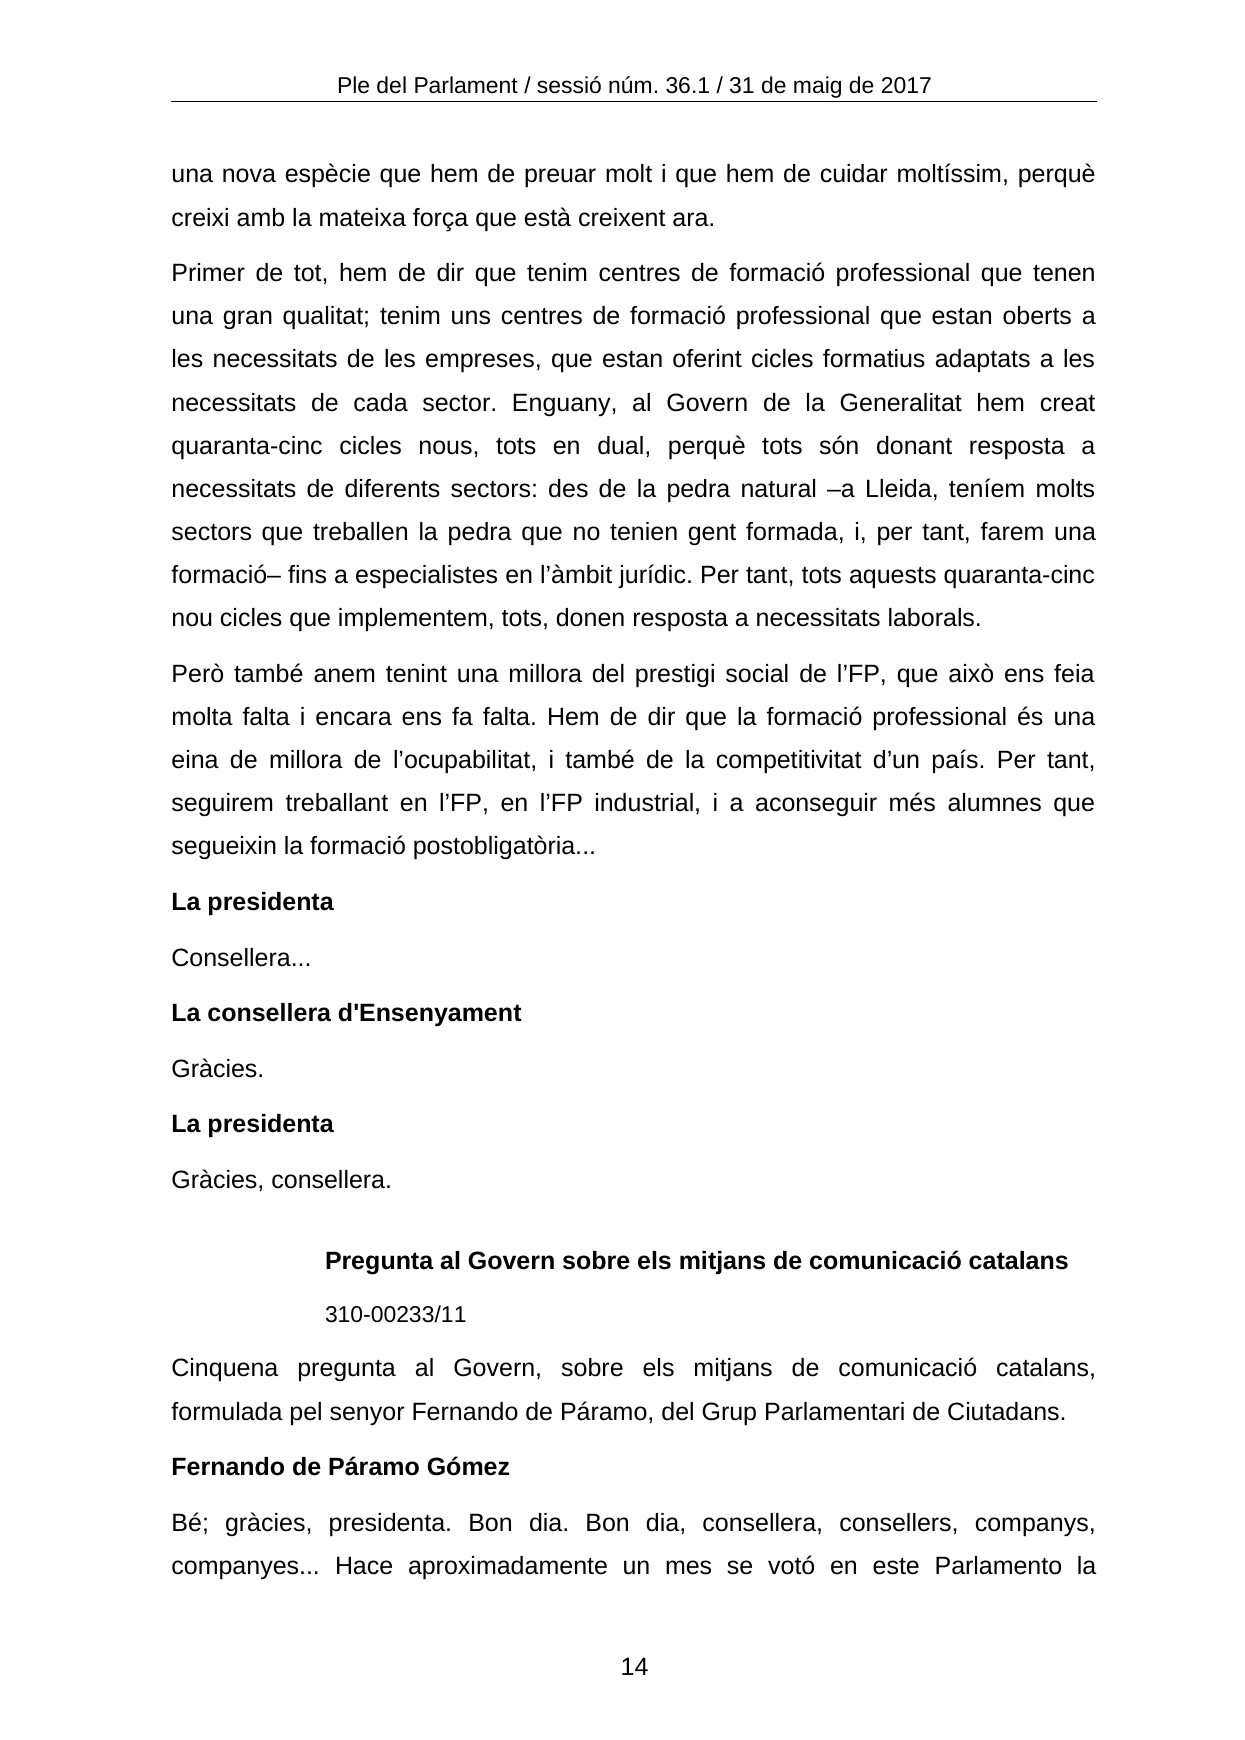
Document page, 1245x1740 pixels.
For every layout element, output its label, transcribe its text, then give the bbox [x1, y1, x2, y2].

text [171, 1508, 1097, 1579]
text Pregunta al Govern sobre els mitjans de comunicació catalans [325, 1246, 1097, 1274]
text Gràcies. [171, 1054, 1097, 1083]
text Cinquena pregunta al Govern, sobre els mitjans de comunicació catalans, formulada pel senyor Fernando de Páramo, del Grup Parlamentari de Ciutadans. [171, 1353, 1097, 1425]
text Consellera... [171, 943, 1097, 971]
text Gràcies, consellera. [171, 1165, 1097, 1194]
text La consellera d'Ensenyament [171, 998, 1097, 1027]
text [171, 159, 1097, 231]
text Primer de tot, hem de dir que tenim centres de formació professional que tenen una gran qualitat; tenim uns centres de formació professional que estan oberts a les necessitats de les empreses, que estan oferint cicles formatius adaptats a les necessitats de cada sector. Enguany, al Govern de la Generalitat hem creat quaranta-cinc cicles nous, tots en dual, perquè tots són donant resposta a necessitats de diferents sectors: des de la pedra natural –a Lleida, teníem molts sectors que treballen la pedra que no tenien gent formada, i, per tant, farem una formació– fins a especialistes en l’àmbit jurídic. Per tant, tots aquests quaranta-cinc nou cicles que implementem, tots, donen resposta a necessitats laborals. [171, 258, 1097, 632]
text La presidenta [171, 1109, 1097, 1138]
text Però també anem tenint una millora del prestigi social de l’FP, que això ens feia molta falta i encara ens fa falta. Hem de dir que la formació professional és una eina de millora de l’ocupabilitat, i també de la competitivitat d’un país. Per tant, seguirem treballant en l’FP, en l’FP industrial, i a aconseguir més alumnes que segueixin la formació postobligatòria... [171, 659, 1097, 860]
text La presidenta [171, 887, 1097, 916]
text 310-00233/11 [325, 1301, 1097, 1328]
text Fernando de Páramo Gómez [171, 1452, 1097, 1481]
